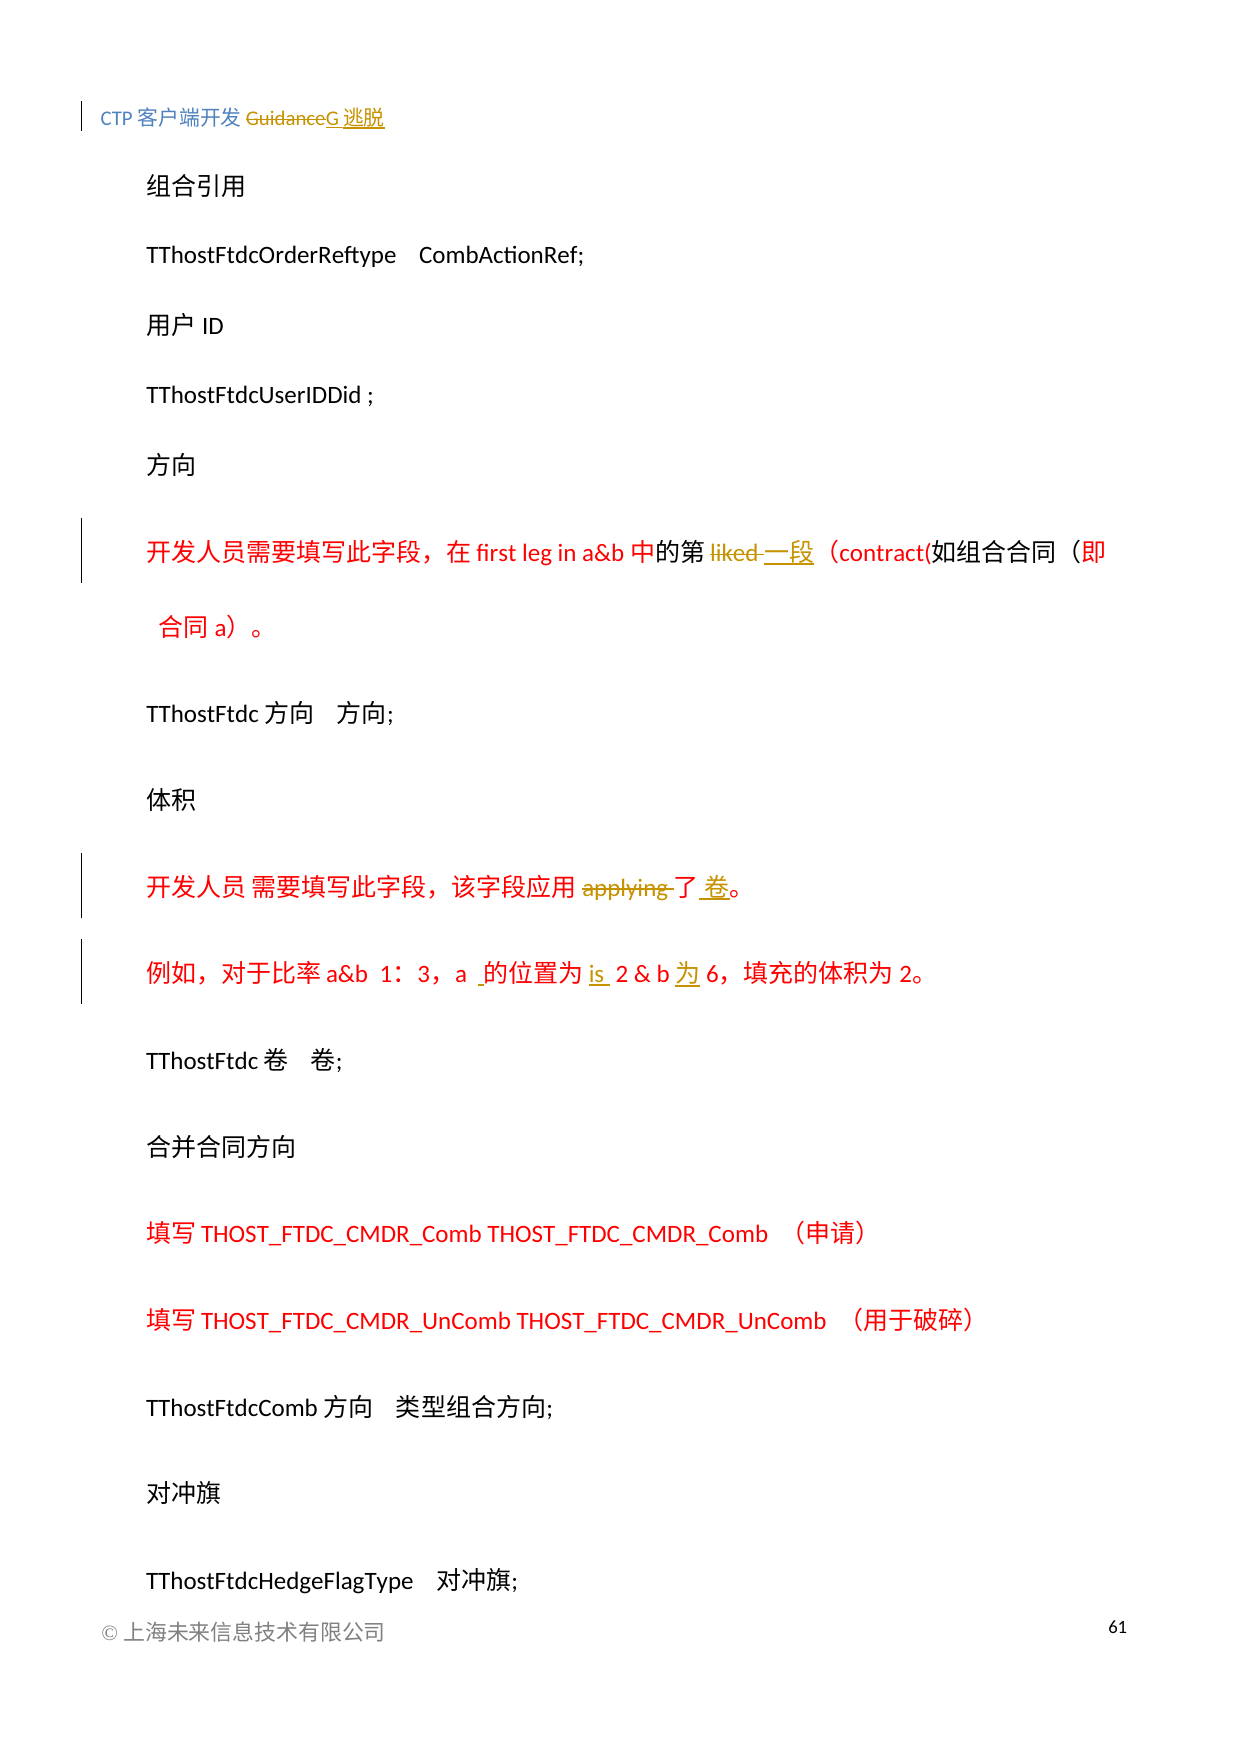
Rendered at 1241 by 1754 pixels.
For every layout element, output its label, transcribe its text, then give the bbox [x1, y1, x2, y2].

text 例如，对于比率a&b 1：3，a 的位置为 2 & b 6，填充的体积为 2。 [96, 939, 1127, 1004]
text 方向 [146, 431, 1127, 496]
text 对冲旗 [96, 1459, 1127, 1524]
text 开发人员 需要填写此字段，该字段应用 了。 [96, 853, 1127, 918]
text TThostFtdc卷 卷; [96, 1026, 1127, 1091]
text TThostFtdcHedgeFlagType 对冲旗; [96, 1546, 1127, 1611]
text 填写THOST_FTDC_CMDR_Comb THOST_FTDC_CMDR_Comb （申请） [96, 1199, 1127, 1264]
text TThostFtdcComb 方向 类型组合方向; [96, 1373, 1127, 1438]
text 用户 ID [146, 291, 1127, 356]
text 填写THOST_FTDC_CMDR_UnComb THOST_FTDC_CMDR_UnComb （用于破碎） [96, 1286, 1127, 1351]
text TThostFtdcOrderReftype CombActionRef; [146, 238, 1127, 271]
text 开发人员需要填写此字段，在first leg in a&b 中的第（contract(如组合合同（即合同 a）。 [146, 518, 1127, 658]
text TThostFtdcUserIDDid ; [146, 378, 1127, 411]
text 组合引用 [146, 152, 1127, 217]
text 体积 [146, 766, 1127, 831]
text 合并合同方向 [96, 1113, 1127, 1178]
text TThostFtdc 方向 方向; [146, 679, 1127, 744]
